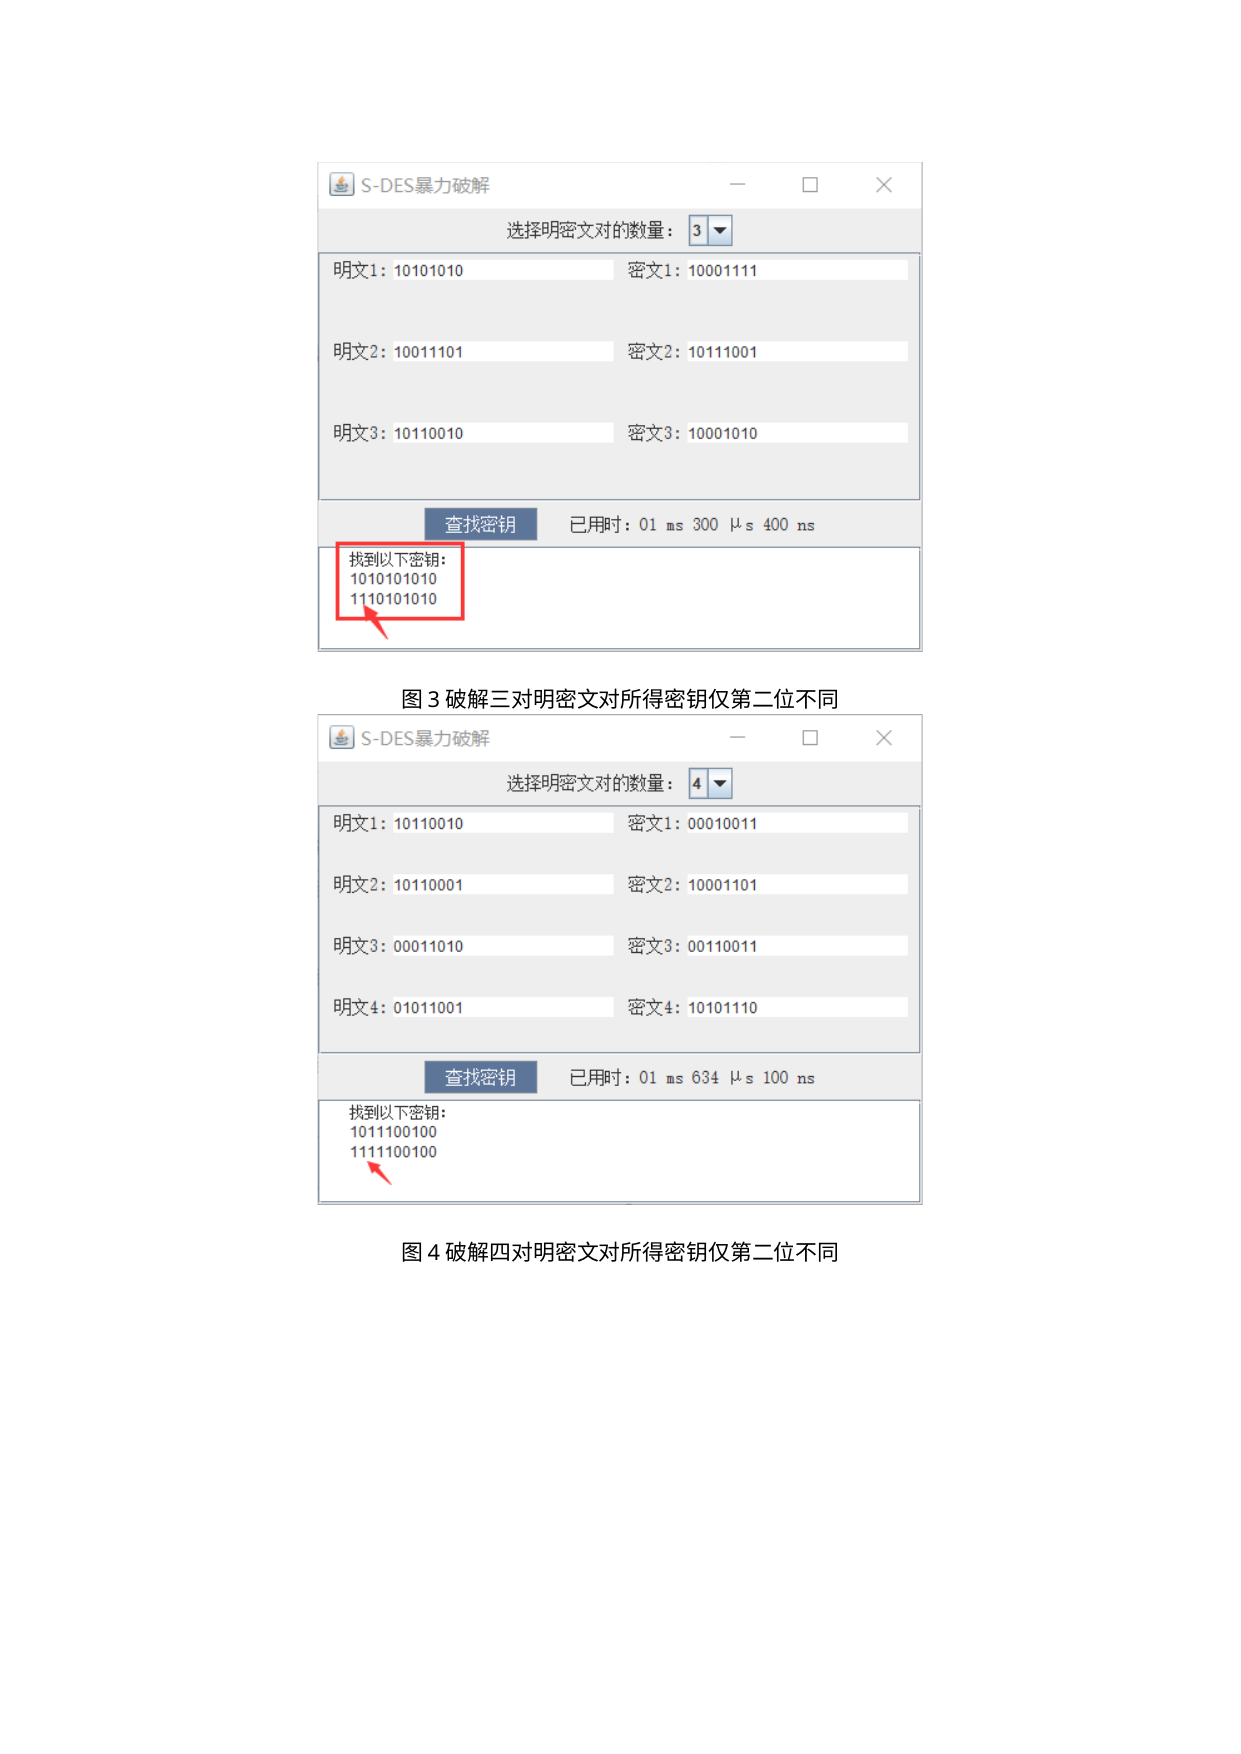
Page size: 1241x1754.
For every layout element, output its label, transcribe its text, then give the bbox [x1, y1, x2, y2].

picture [317, 714, 923, 1205]
picture [317, 162, 923, 652]
text 图4 破解四对明密文对所得密钥仅第二位不同 [187, 1234, 1053, 1267]
text 图3 破解三对明密文对所得密钥仅第二位不同 [187, 682, 1053, 714]
